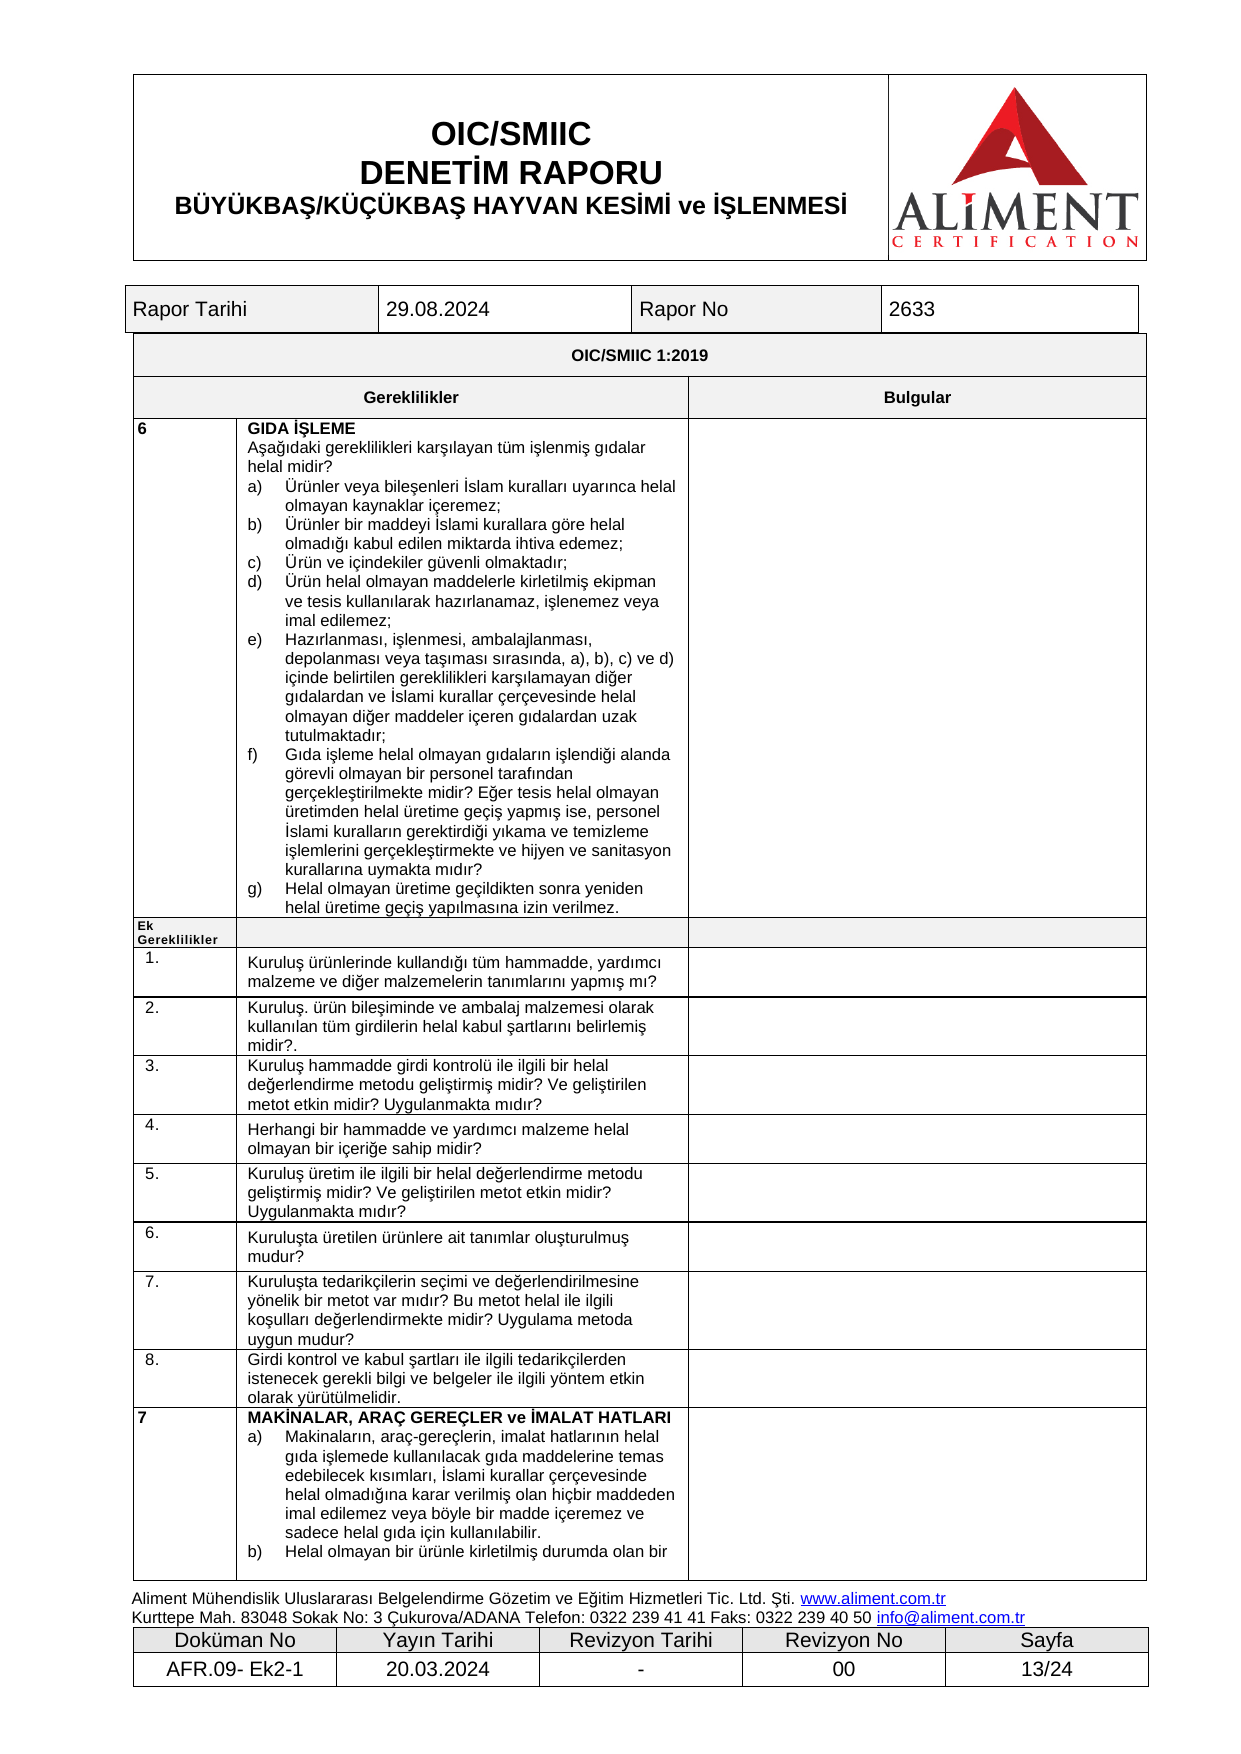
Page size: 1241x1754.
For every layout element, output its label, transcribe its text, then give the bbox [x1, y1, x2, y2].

table_cell Kuruluşta tedarikçilerin seçimi ve değerlendirilmesine yönelik bir metot var mıdır? Bu metot helal ile ilgili koşulları değerlendirmekte midir? Uygulama metoda uygun mudur? [237, 1272, 688, 1348]
table_cell [134, 1164, 236, 1221]
table_cell [689, 1350, 1146, 1407]
table_cell [134, 1056, 236, 1113]
table_cell 6 [134, 419, 236, 917]
table_cell [134, 1350, 236, 1407]
table_cell 7 [134, 1408, 236, 1579]
table_cell [689, 1115, 1146, 1163]
table_cell [689, 1408, 1146, 1579]
table_cell Herhangi bir hammadde ve yardımcı malzeme helal olmayan bir içeriğe sahip midir? [237, 1115, 688, 1163]
table_header OIC/SMIIC 1:2019 [134, 334, 1146, 376]
table_cell GIDA İŞLEME Aşağıdaki gereklilikleri karşılayan tüm işlenmiş gıdalar helal midir? Ürünler veya bileşenleri İslam kuralları uyarınca helal olmayan kaynaklar içeremez; Ürünler bir maddeyi İslami kurallara göre helal olmadığı kabul edilen miktarda ihtiva edemez; Ürün ve içindekiler güvenli olmaktadır; Ürün helal olmayan maddelerle kirletilmiş ekipman ve tesis kullanılarak hazırlanamaz, işlenemez veya imal edilemez; Hazırlanması, işlenmesi, ambalajlanması, depolanması veya taşıması sırasında, a), b), c) ve d) içinde belirtilen gereklilikleri karşılamayan diğer gıdalardan ve İslami kurallar çerçevesinde helal olmayan diğer maddeler içeren gıdalardan uzak tutulmaktadır; Gıda işleme helal olmayan gıdaların işlendiği alanda görevli olmayan bir personel tarafından gerçekleştirilmekte midir? Eğer tesis helal olmayan üretimden helal üretime geçiş yapmış ise, personel İslami kuralların gerektirdiği yıkama ve temizleme işlemlerini gerçekleştirmekte ve hijyen ve sanitasyon kurallarına uymakta mıdır? Helal olmayan üretime geçildikten sonra yeniden helal üretime geçiş yapılmasına izin verilmez. [237, 419, 688, 917]
table_cell [134, 948, 236, 996]
table_cell [689, 1223, 1146, 1271]
table_cell Kuruluş. ürün bileşiminde ve ambalaj malzemesi olarak kullanılan tüm girdilerin helal kabul şartlarını belirlemiş midir?. [237, 998, 688, 1055]
table_cell [134, 998, 236, 1055]
table_cell Kuruluş hammadde girdi kontrolü ile ilgili bir helal değerlendirme metodu geliştirmiş midir? Ve geliştirilen metot etkin midir? Uygulanmakta mıdır? [237, 1056, 688, 1113]
table_cell [689, 1164, 1146, 1221]
table_cell [134, 1115, 236, 1163]
table_cell [689, 948, 1146, 996]
table_cell [689, 419, 1146, 917]
table_cell Kuruluş üretim ile ilgili bir helal değerlendirme metodu geliştirmiş midir? Ve geliştirilen metot etkin midir? Uygulanmakta mıdır? [237, 1164, 688, 1221]
table_cell [689, 1272, 1146, 1348]
table_cell Bulgular [689, 377, 1146, 418]
table_cell Kuruluş ürünlerinde kullandığı tüm hammadde, yardımcı malzeme ve diğer malzemelerin tanımlarını yapmış mı? [237, 948, 688, 996]
picture [888, 79, 1142, 255]
table_cell Ek Gereklilikler [134, 918, 236, 947]
table_cell [689, 918, 1146, 947]
table_cell [134, 1272, 236, 1348]
table_cell [689, 998, 1146, 1055]
table_cell [689, 1056, 1146, 1113]
table_cell Gereklilikler [134, 377, 688, 418]
table_cell Girdi kontrol ve kabul şartları ile ilgili tedarikçilerden istenecek gerekli bilgi ve belgeler ile ilgili yöntem etkin olarak yürütülmelidir. [237, 1350, 688, 1407]
table_cell [237, 918, 688, 947]
table_cell [134, 1223, 236, 1271]
table_cell Kuruluşta üretilen ürünlere ait tanımlar oluşturulmuş mudur? [237, 1223, 688, 1271]
